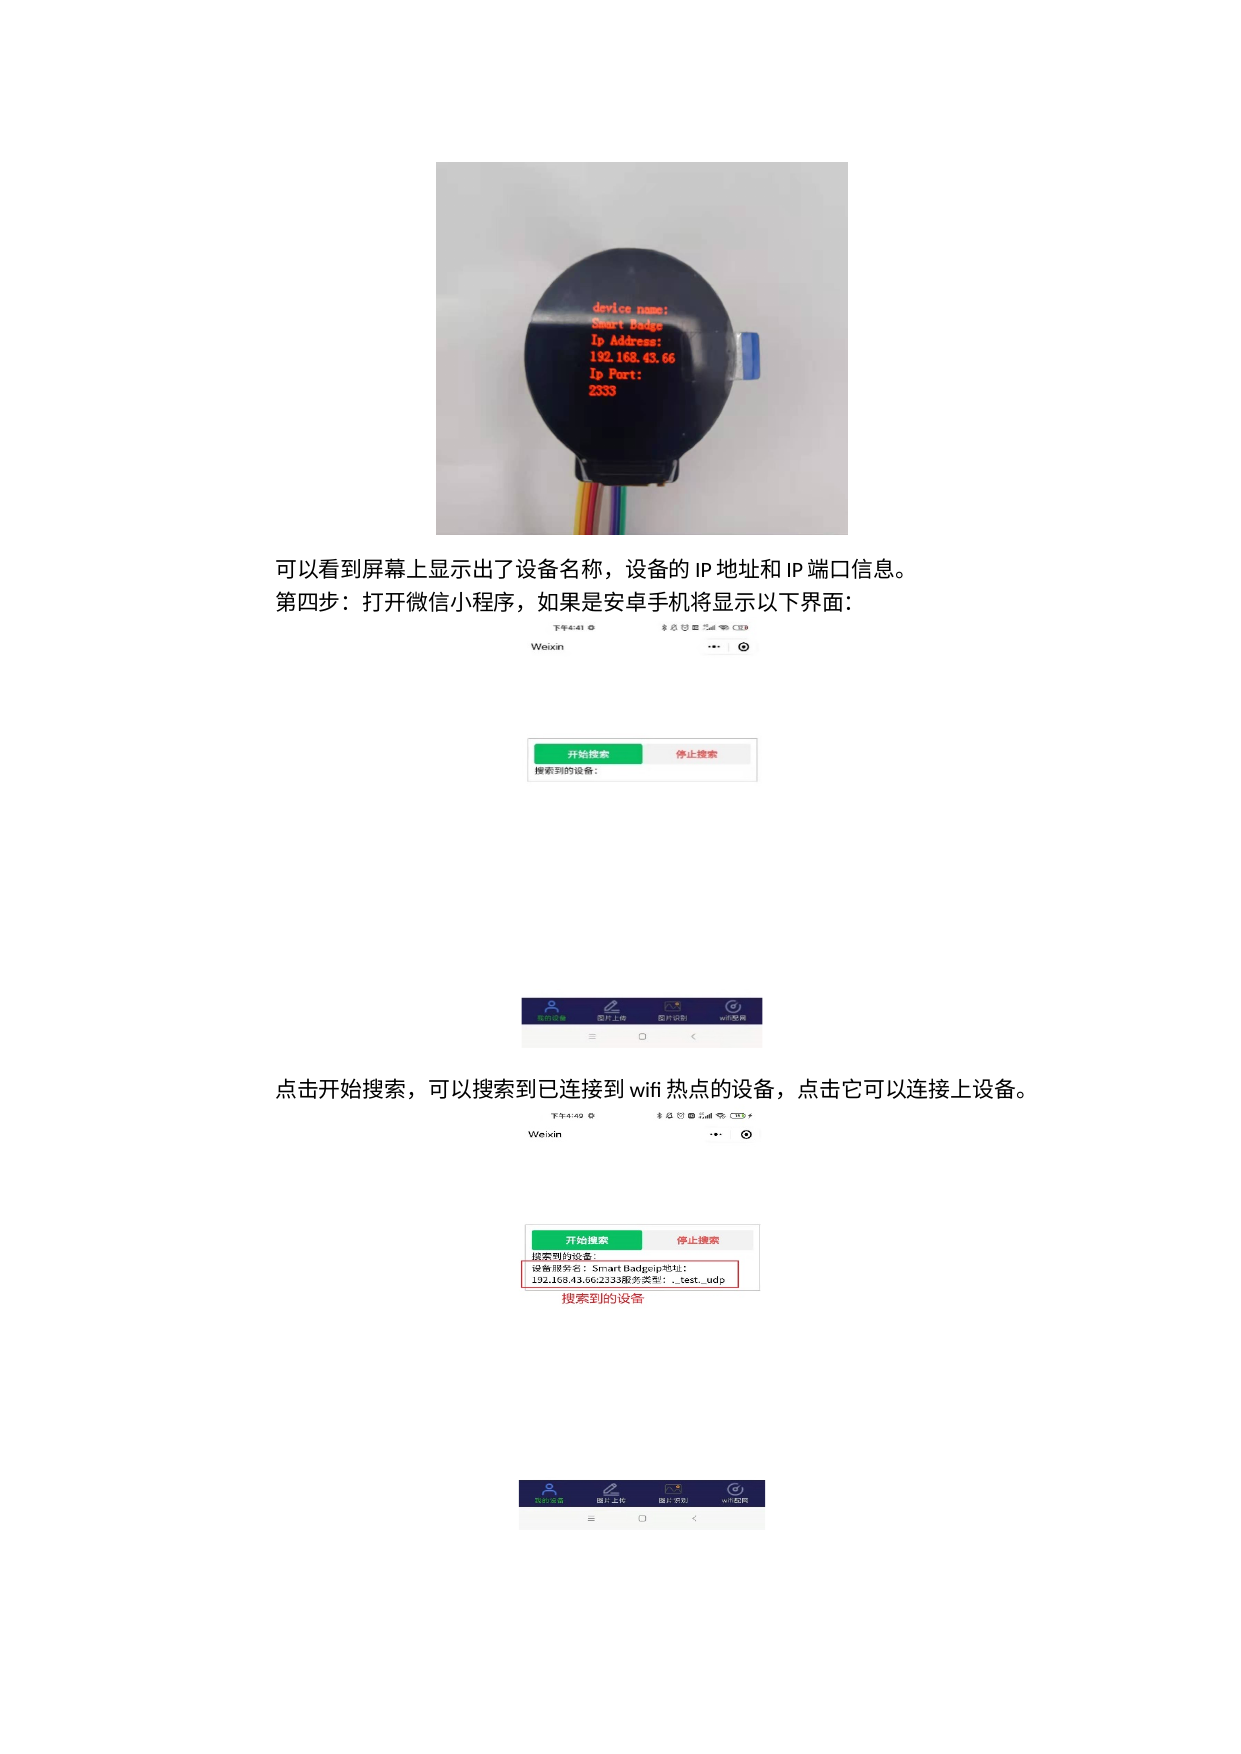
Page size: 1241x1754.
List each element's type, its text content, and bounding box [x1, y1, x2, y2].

picture [521, 617, 763, 1048]
text 点击开始搜索，可以搜索到已连接到wifi热点的设备，点击它可以连接上设备。 [231, 1072, 1053, 1104]
text 第四步：打开微信小程序，如果是安卓手机将显示以下界面： [231, 584, 1053, 617]
picture [518, 1104, 766, 1530]
picture [436, 162, 848, 535]
text 可以看到屏幕上显示出了设备名称，设备的IP地址和IP端口信息。 [231, 552, 1053, 584]
